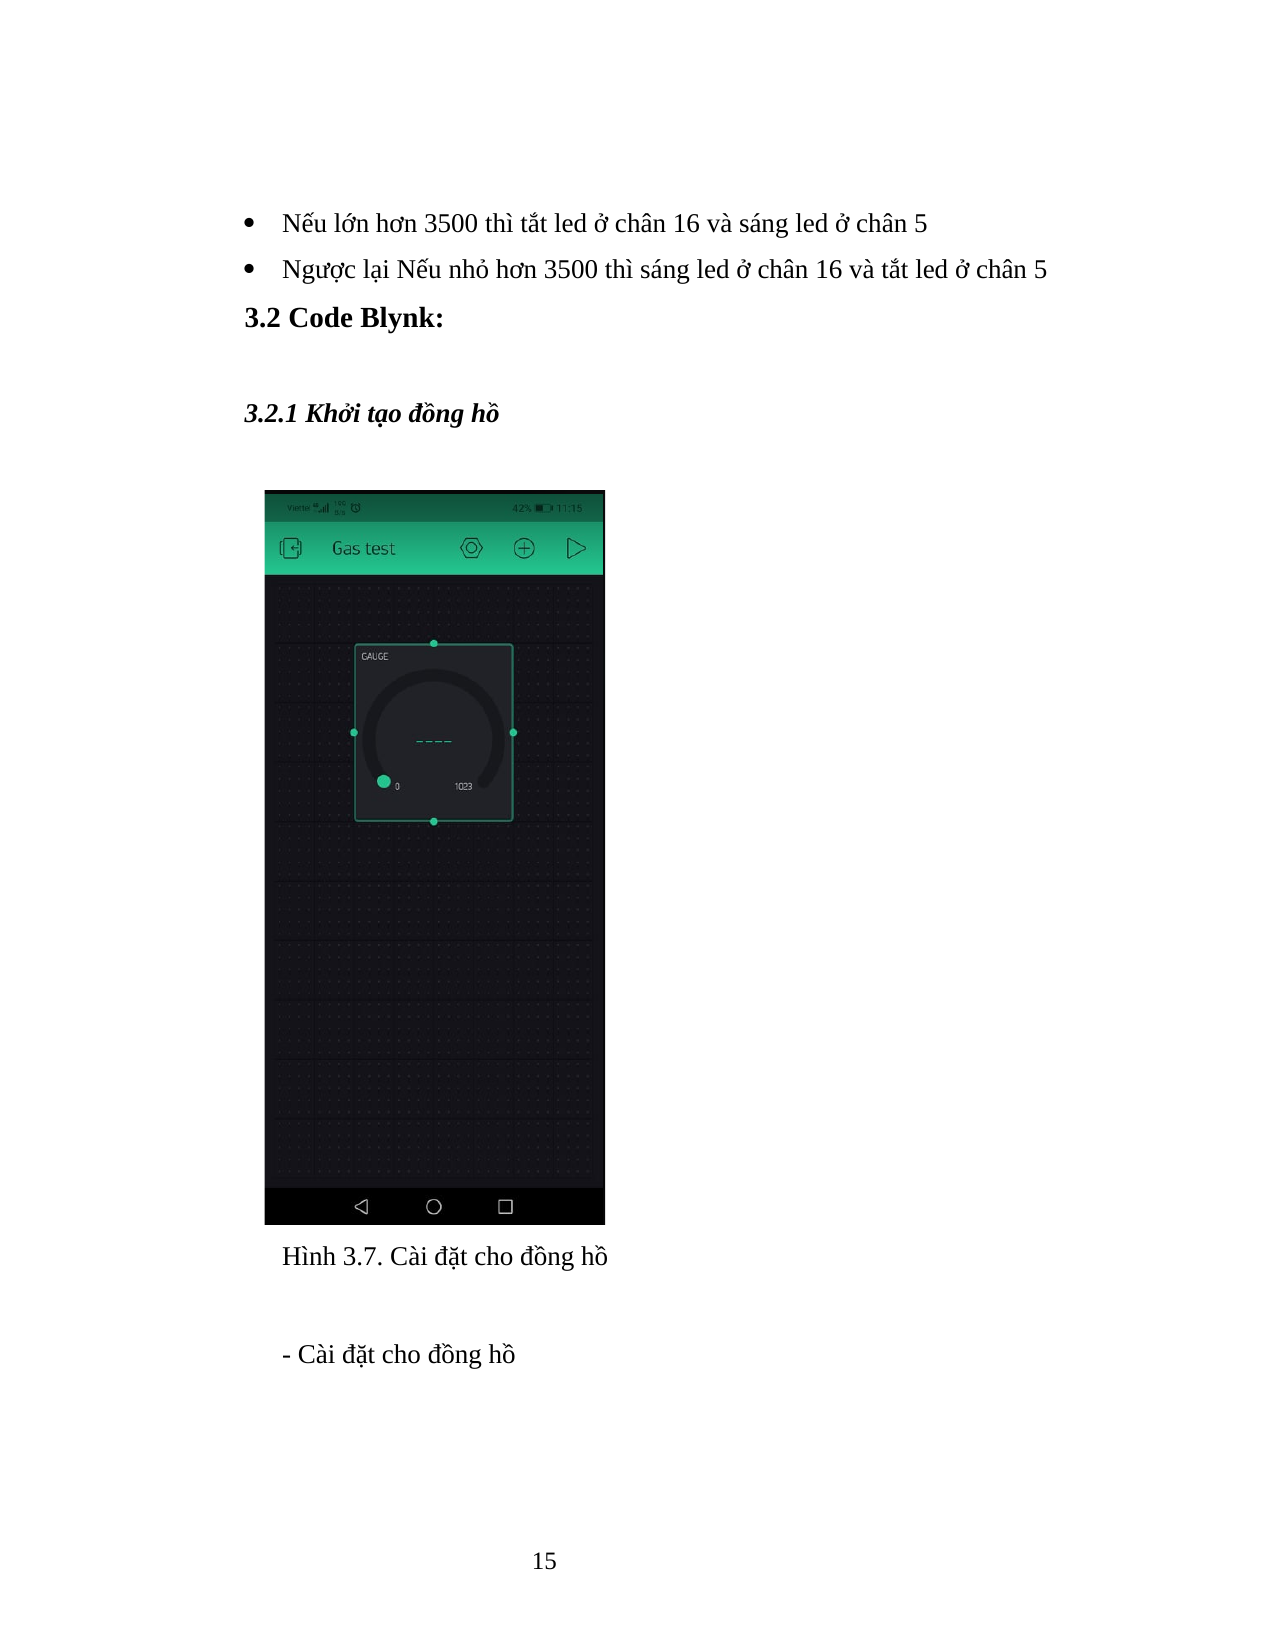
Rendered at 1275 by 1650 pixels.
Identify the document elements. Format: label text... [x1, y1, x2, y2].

list Ngược lại Nếu nhỏ hơn 3500 thì sáng led ở chân 16 và tắt led ở chân 5 [244, 254, 1157, 285]
text - Cài đặt cho đồng hồ [207, 1338, 1157, 1369]
picture [264, 490, 605, 1225]
list Nếu lớn hơn 3500 thì tắt led ở chân 16 và sáng led ở chân 5 [244, 207, 1157, 238]
text 3.2.1 Khởi tạo đồng hồ [244, 397, 1157, 429]
text Hình 3.7. Cài đặt cho đồng hồ [207, 1240, 1157, 1271]
text 3.2 Code Blynk: [244, 301, 1157, 334]
